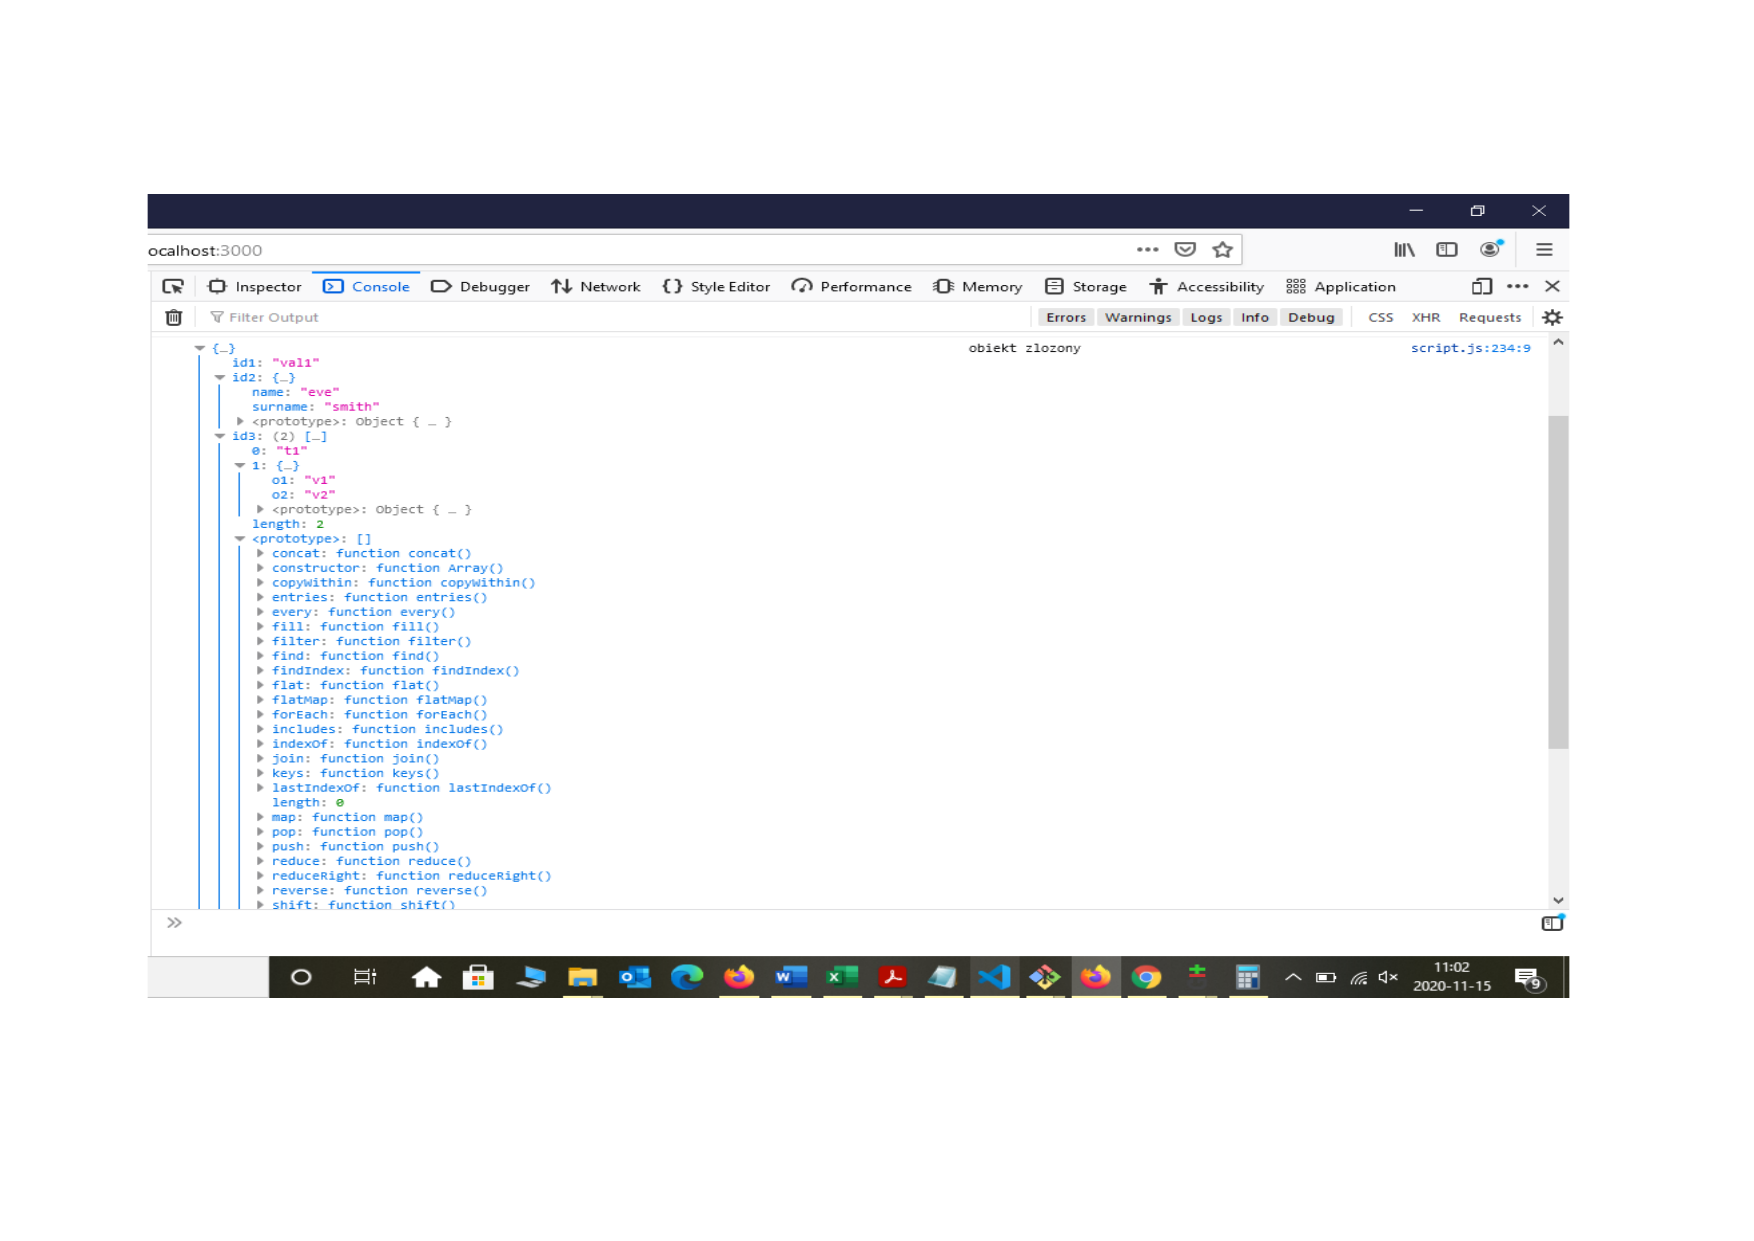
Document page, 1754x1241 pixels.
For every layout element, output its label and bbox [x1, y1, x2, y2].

picture [147, 194, 1570, 998]
